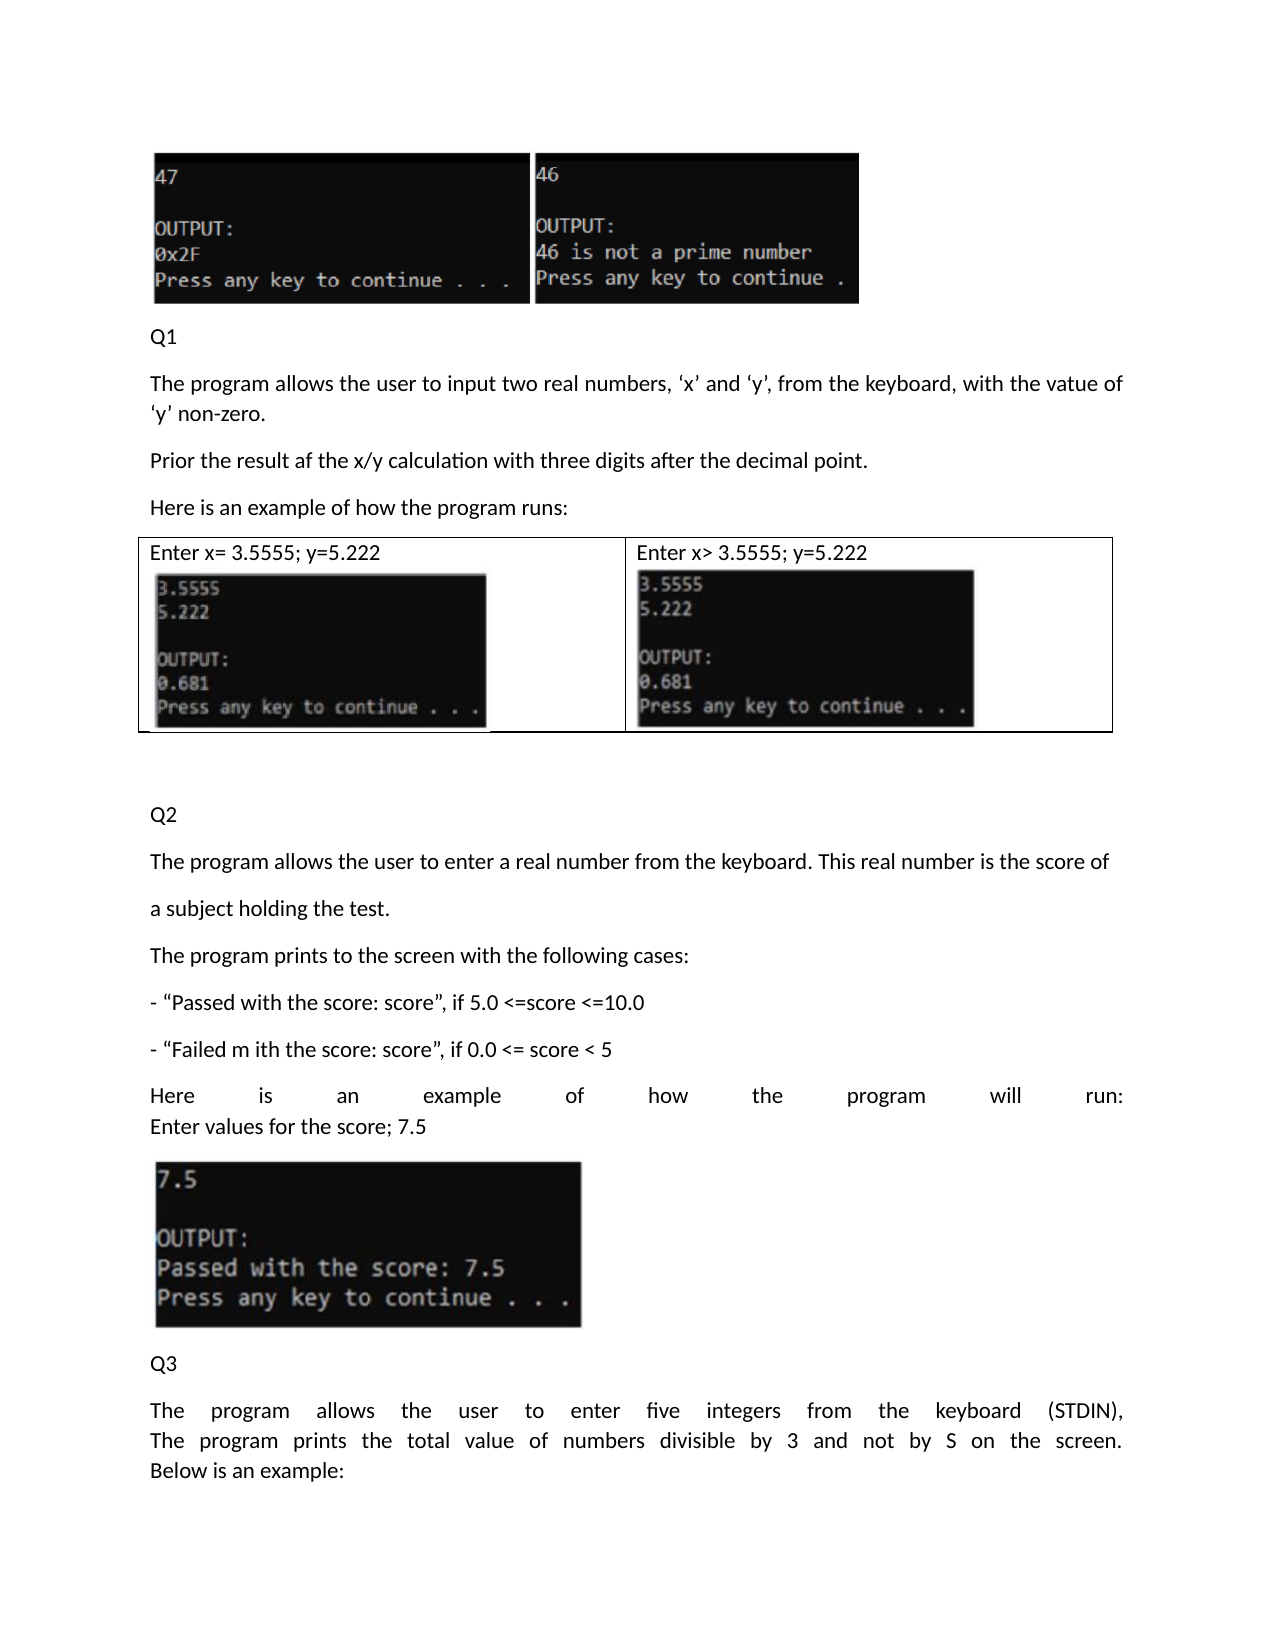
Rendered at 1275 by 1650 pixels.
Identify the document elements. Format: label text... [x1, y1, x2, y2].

text - “Passed with the score: score”, if 5.0 <=score <=10.0 [150, 988, 1125, 1016]
text Q2 [150, 800, 1125, 828]
table_header Enter x> 3.5555; y=5.222 [626, 538, 1112, 731]
text Q1 [150, 322, 1125, 350]
text Q3 [150, 1349, 1125, 1377]
text Here is an example of how the program runs: [150, 493, 1125, 521]
text The program allows the user to enter a real number from the keyboard. This real number is the score of [150, 847, 1125, 875]
table_header Enter x= 3.5555; y=5.222 [139, 538, 625, 731]
text The program allows the user to enter five integers from the keyboard (STDIN), The program prints the total value of numbers divisible by 3 and not by S on the screen. Below is an example: [150, 1396, 1125, 1484]
text - “Failed m ith the score: score”, if 0.0 <= score < 5 [150, 1035, 1125, 1063]
picture [150, 1158, 585, 1330]
picture [150, 150, 859, 304]
text The program allows the user to input two real numbers, ‘x’ and ‘y’, from the keyboard, with the vatue of ‘y’ non-zero. [150, 369, 1125, 427]
text a subject holding the test. [150, 894, 1125, 922]
text Prior the result af the x/y calculation with three digits after the decimal point. [150, 446, 1125, 474]
text The program prints to the screen with the following cases: [150, 941, 1125, 969]
picture [636, 565, 979, 731]
text Here is an example of how the program will run: Enter values for the score; 7.5 [150, 1082, 1125, 1140]
picture [149, 565, 491, 732]
